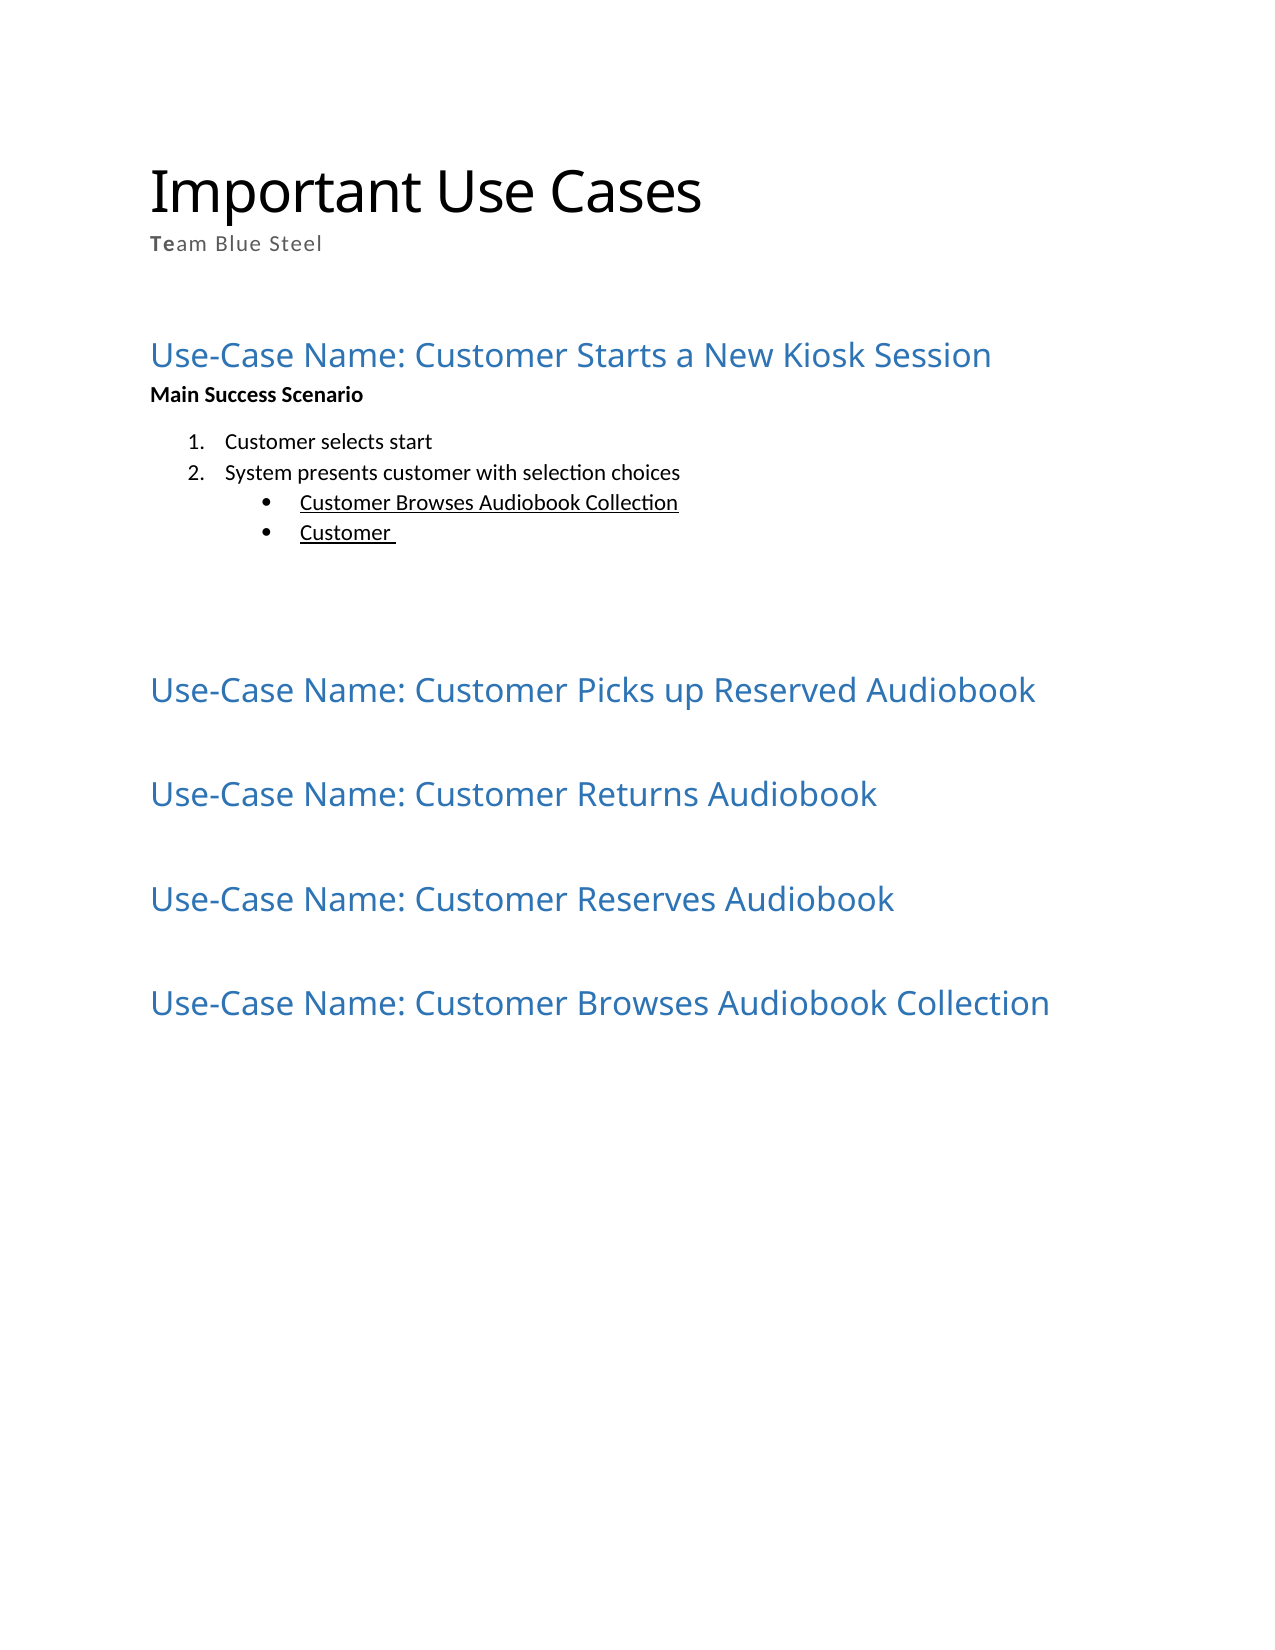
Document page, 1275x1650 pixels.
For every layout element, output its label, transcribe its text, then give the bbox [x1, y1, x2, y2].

title Important Use Cases [150, 150, 1125, 229]
subtitle Use-Case Name: Customer Starts a New Kiosk Session [150, 332, 1125, 377]
subtitle Team Blue Steel [150, 229, 1125, 257]
list Customer [262, 518, 1125, 546]
subtitle Use-Case Name: Customer Reserves Audiobook [150, 875, 1125, 921]
list System presents customer with selection choices [187, 458, 1125, 486]
list Customer Browses Audiobook Collection [262, 488, 1125, 516]
text Main Success Scenario [150, 381, 1125, 408]
subtitle Use-Case Name: Customer Returns Audiobook [150, 771, 1125, 817]
list Customer selects start [187, 427, 1125, 455]
subtitle Use-Case Name: Customer Picks up Reserved Audiobook [150, 667, 1125, 712]
subtitle Use-Case Name: Customer Browses Audiobook Collection [150, 979, 1125, 1025]
